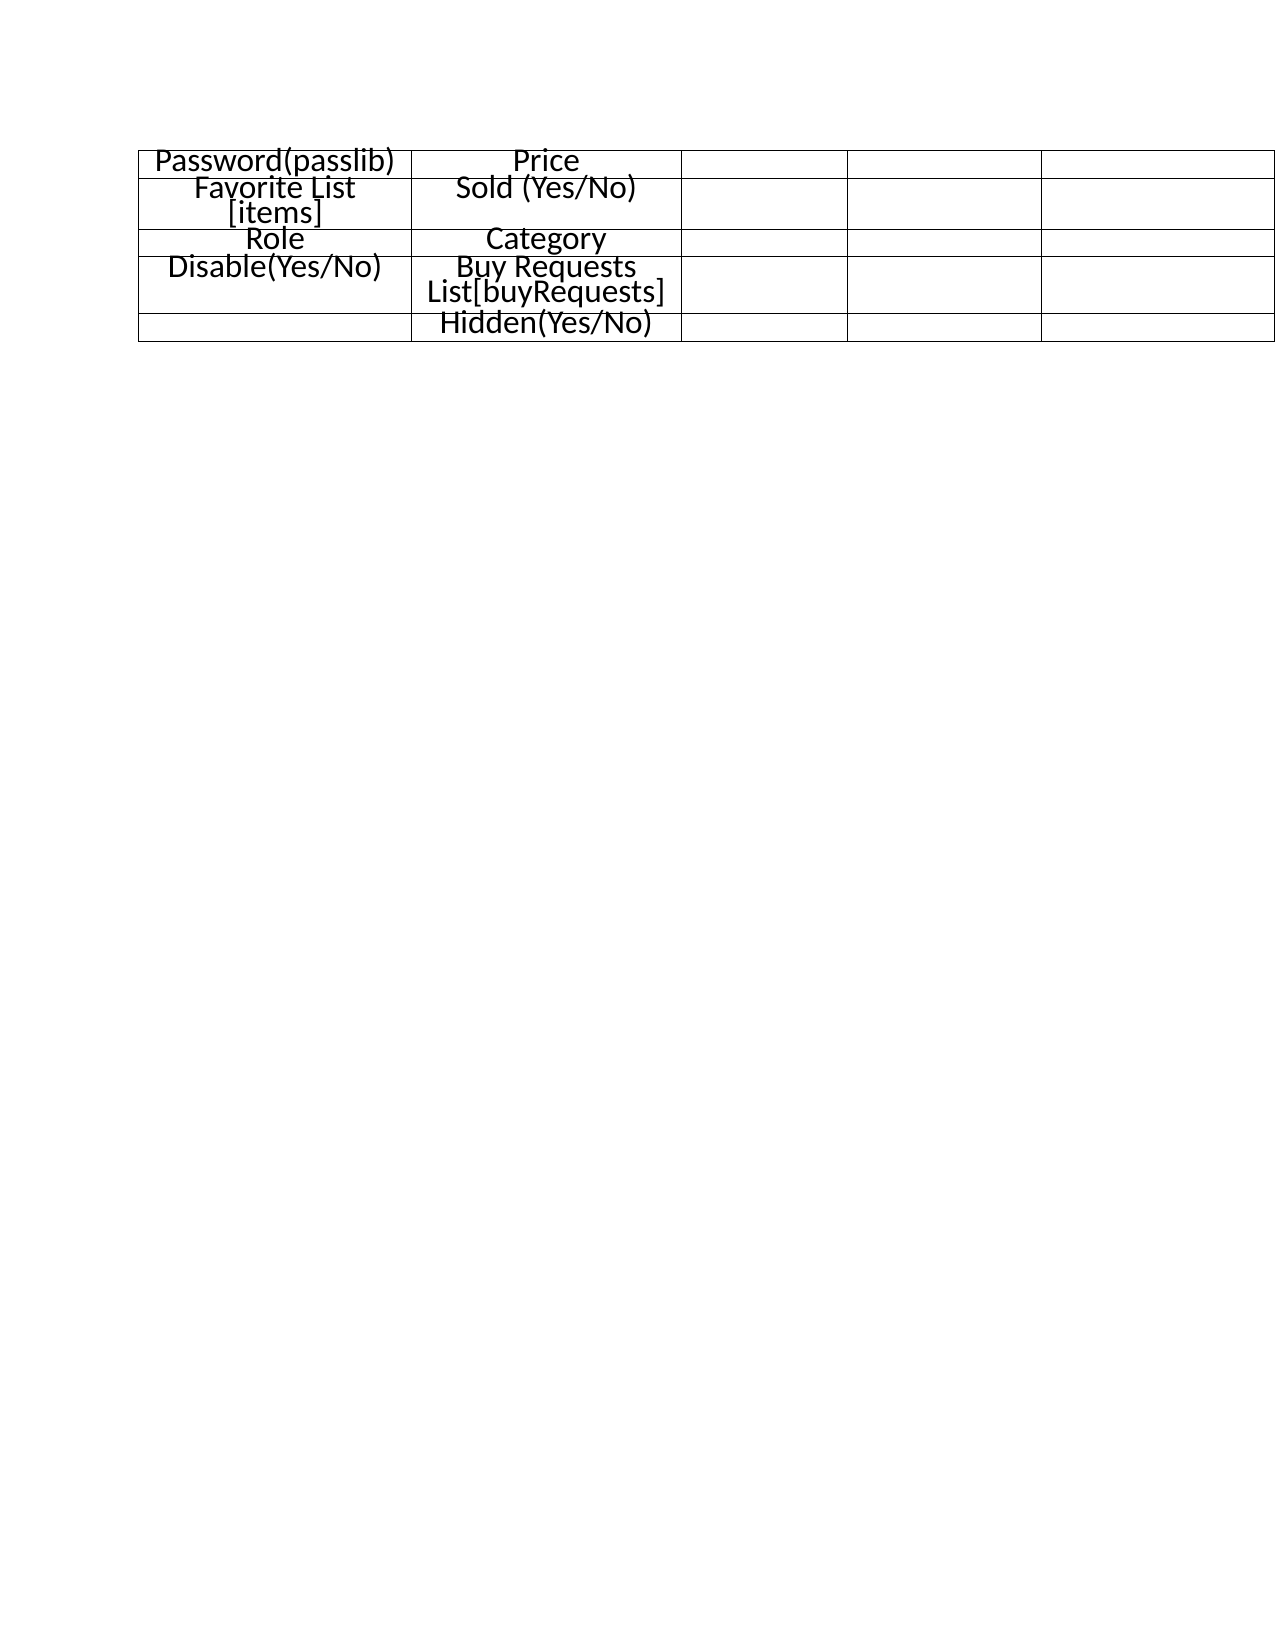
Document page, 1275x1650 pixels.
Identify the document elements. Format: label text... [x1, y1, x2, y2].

table_cell [682, 257, 847, 313]
table_cell Price [412, 151, 681, 178]
table_cell [139, 314, 411, 341]
table_cell Sold (Yes/No) [412, 179, 681, 229]
table_cell [682, 314, 847, 341]
table_cell Role [139, 230, 411, 256]
table_cell Password(passlib) [139, 151, 411, 178]
table_cell [1042, 257, 1274, 313]
table_cell [848, 230, 1041, 256]
table_cell [1042, 230, 1274, 256]
table_cell [848, 314, 1041, 341]
table_cell Category [412, 230, 681, 256]
table_cell [848, 179, 1041, 229]
table_cell [1042, 314, 1274, 341]
table_cell Disable(Yes/No) [139, 257, 411, 313]
table_cell [682, 151, 847, 178]
table_cell Hidden(Yes/No) [412, 314, 681, 341]
table_cell [1042, 179, 1274, 229]
table_cell [682, 179, 847, 229]
table_cell [682, 230, 847, 256]
table_cell [1042, 151, 1274, 178]
table_cell Buy Requests List[buyRequests] [412, 257, 681, 313]
table_cell [848, 151, 1041, 178]
table_cell [848, 257, 1041, 313]
table_cell Favorite List [items] [139, 179, 411, 229]
